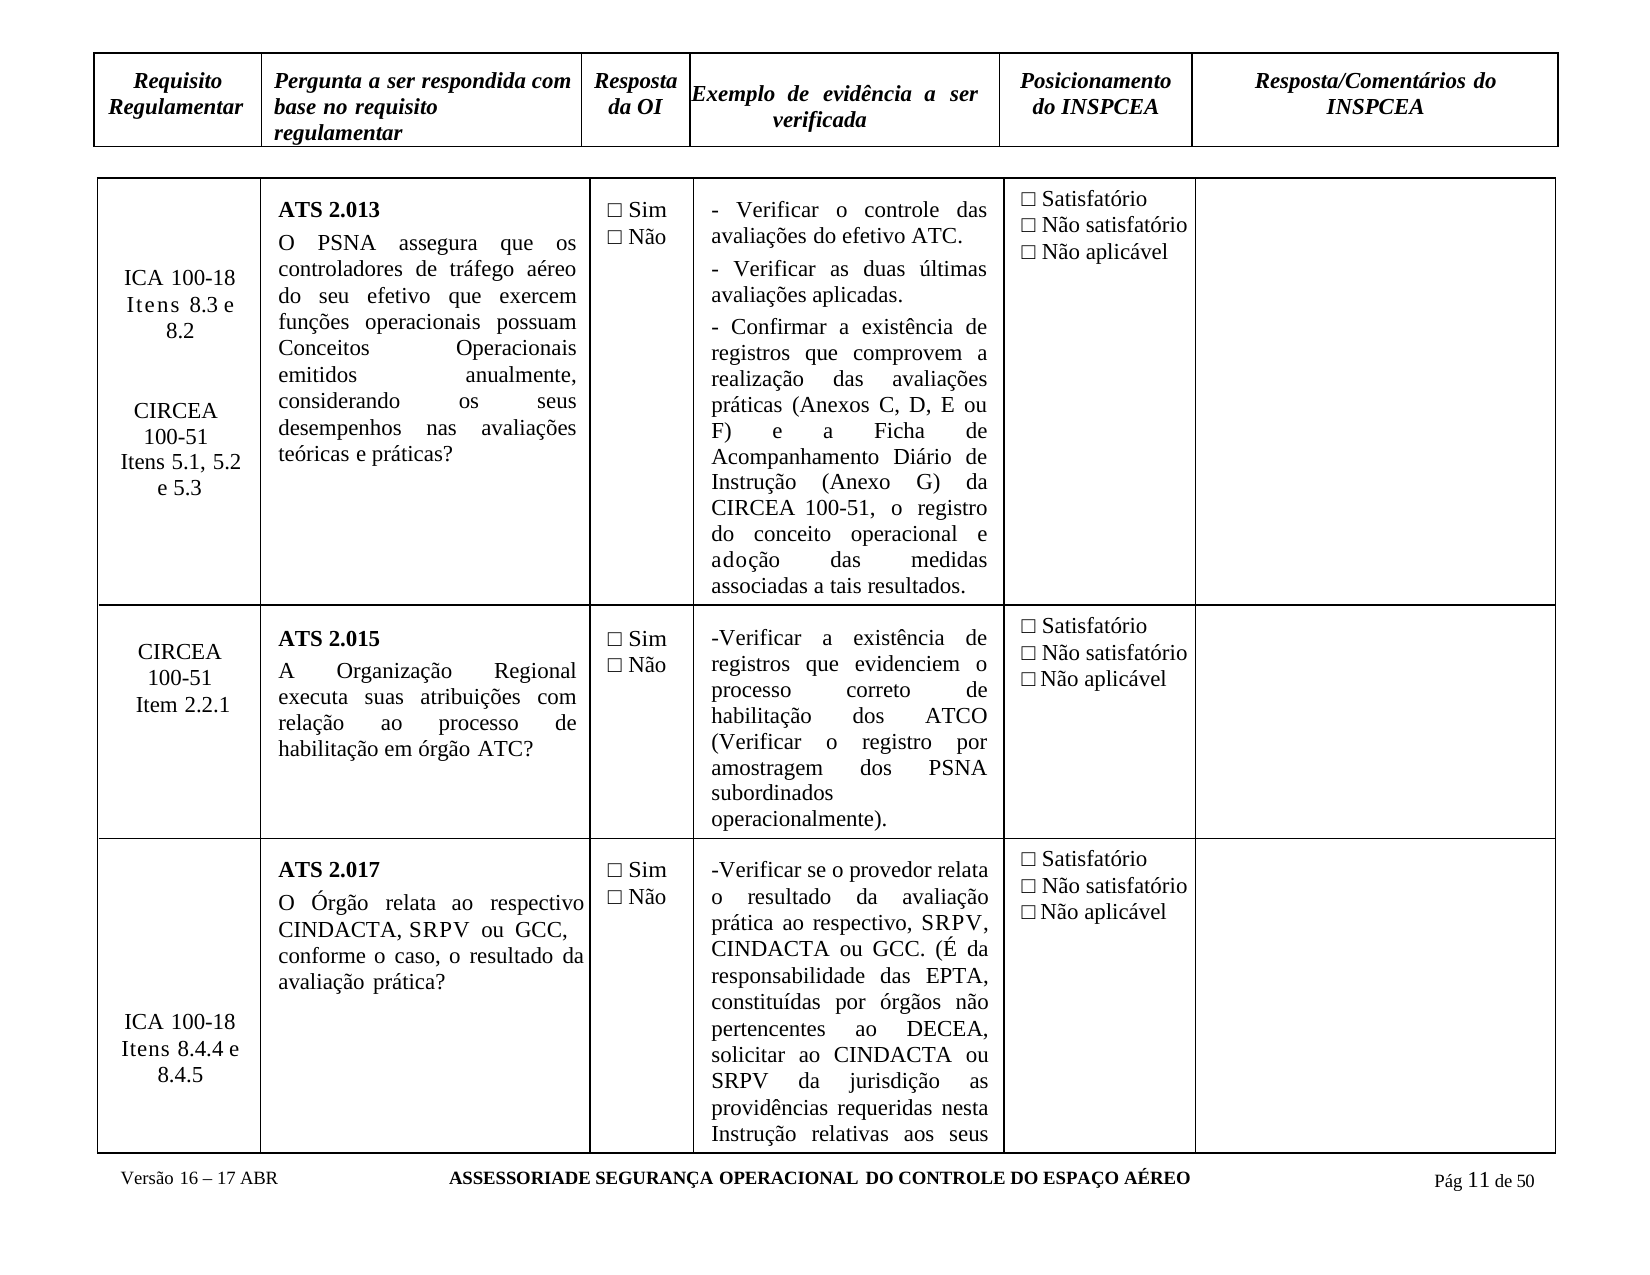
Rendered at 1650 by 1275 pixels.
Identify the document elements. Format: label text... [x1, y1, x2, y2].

table_header ICA 100-18 Itens 8.3 e 8.2 CIRCEA 100-51 Itens 5.1, 5.2 e 5.3 [98, 179, 260, 604]
table_cell -Verificar a existência de registros que evidenciem o processo correto de habilitação dos ATCO (Verificar o registro por amostragem dos PSNA subordinados operacionalmente). [694, 606, 1003, 837]
table_header [1196, 179, 1555, 604]
table_header ATS 2.013 O PSNA assegura que os controladores de tráfego aéreo do seu efetivo que exercem funções operacionais possuam Conceitos Operacionais emitidos anualmente, considerando os seus desempenhos nas avaliações teóricas e práticas? [261, 179, 589, 604]
table_header Satisfatório Não satisfatório Não aplicável [1005, 179, 1195, 604]
table_cell [1196, 839, 1555, 1152]
table_cell [1196, 606, 1555, 837]
table_cell Sim Não [591, 839, 693, 1152]
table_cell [694, 839, 1003, 1152]
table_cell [1005, 839, 1195, 1152]
table_header Sim Não [591, 179, 693, 604]
table_cell ATS 2.015 A Organização Regional executa suas atribuições com relação ao processo de habilitação em órgão ATC? [261, 606, 589, 837]
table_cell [261, 839, 589, 1152]
table_header - Verificar o controle das avaliações do efetivo ATC. - Verificar as duas últimas avaliações aplicadas. - Confirmar a existência de registros que comprovem a realização das avaliações práticas (Anexos C, D, E ou F) e a Ficha de Acompanhamento Diário de Instrução (Anexo G) da CIRCEA 100-51, o registro do conceito operacional e adoção das medidas associadas a tais resultados. [694, 179, 1003, 604]
table_cell Sim Não [591, 606, 693, 837]
table_cell Satisfatório Não satisfatório Não aplicável [1005, 606, 1195, 837]
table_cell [98, 839, 260, 1152]
table_cell CIRCEA 100-51 Item 2.2.1 [98, 605, 260, 837]
